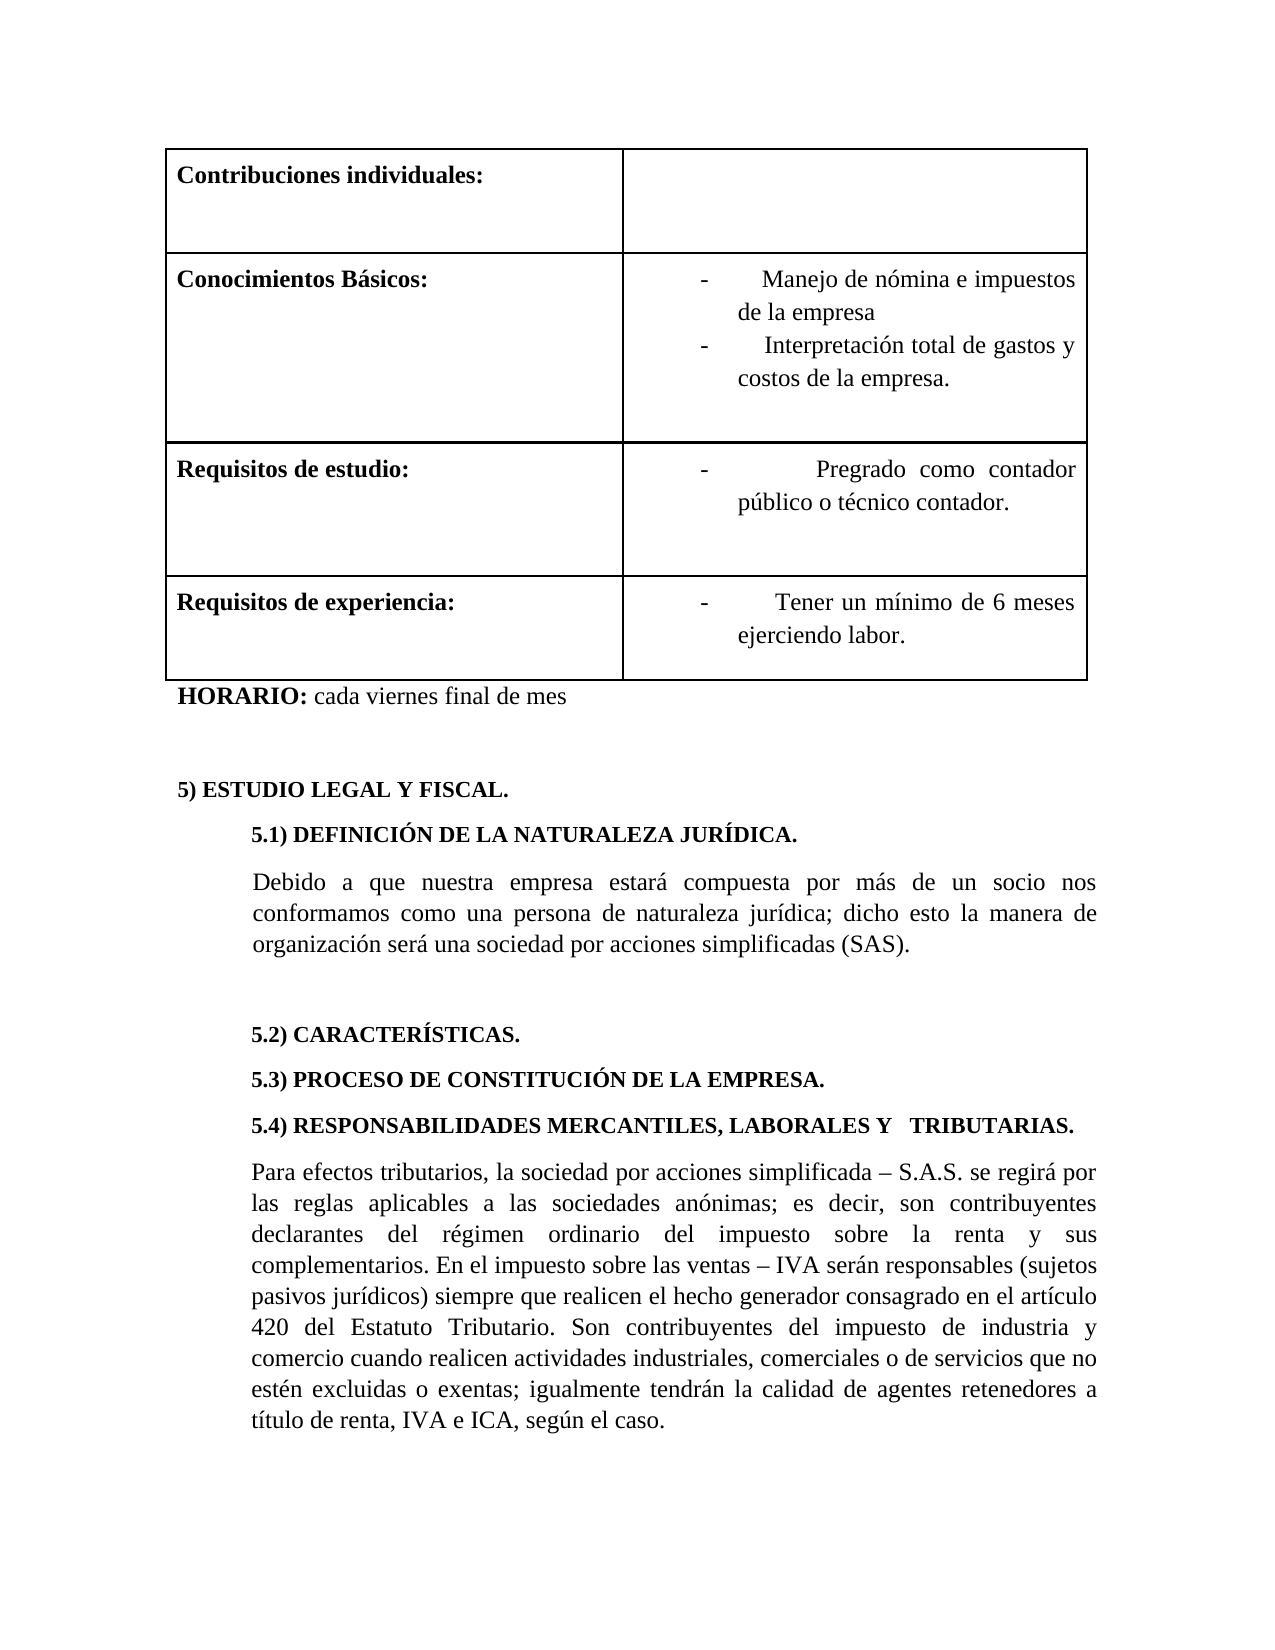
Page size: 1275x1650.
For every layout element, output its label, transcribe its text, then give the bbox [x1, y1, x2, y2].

text 5.1) DEFINICIÓN DE LA NATURALEZA JURÍDICA. [177, 821, 1098, 848]
table_cell - Tener un mínimo de 6 meses ejerciendo labor. [624, 577, 1086, 679]
text 5.4) RESPONSABILIDADES MERCANTILES, LABORALES Y TRIBUTARIAS. [251, 1112, 1098, 1138]
text 5.2) CARACTERÍSTICAS. [177, 1021, 1098, 1048]
table_cell - Manejo de nómina e impuestos de la empresa - Interpretación total de gastos y costos de la empresa. [624, 254, 1086, 441]
table_cell Contribuciones individuales: [167, 150, 622, 252]
table_cell [624, 150, 1086, 252]
text 5) ESTUDIO LEGAL Y FISCAL. [177, 776, 1098, 803]
text 5.3) PROCESO DE CONSTITUCIÓN DE LA EMPRESA. [177, 1067, 1098, 1093]
text HORARIO: cada viernes final de mes [177, 681, 1098, 710]
table_cell Requisitos de estudio: [167, 444, 622, 575]
table_cell Conocimientos Básicos: [167, 254, 622, 441]
table_cell Requisitos de experiencia: [167, 577, 622, 679]
text Para efectos tributarios, la sociedad por acciones simplificada – S.A.S. se regirá por las reglas aplicables a las sociedades anónimas; es decir, son contribuyentes declarantes del régimen ordinario del impuesto sobre la renta y sus complementarios. En el impuesto sobre las ventas – IVA serán responsables (sujetos pasivos jurídicos) siempre que realicen el hecho generador consagrado en el artículo 420 del Estatuto Tributario. Son contribuyentes del impuesto de industria y comercio cuando realicen actividades industriales, comerciales o de servicios que no estén excluidas o exentas; igualmente tendrán la calidad de agentes retenedores a título de renta, IVA e ICA, según el caso. [251, 1157, 1098, 1434]
table_cell - Pregrado como contador público o técnico contador. [624, 444, 1086, 575]
text Debido a que nuestra empresa estará compuesta por más de un socio nos conformamos como una persona de naturaleza jurídica; dicho esto la manera de organización será una sociedad por acciones simplificadas (SAS). [252, 867, 1098, 957]
